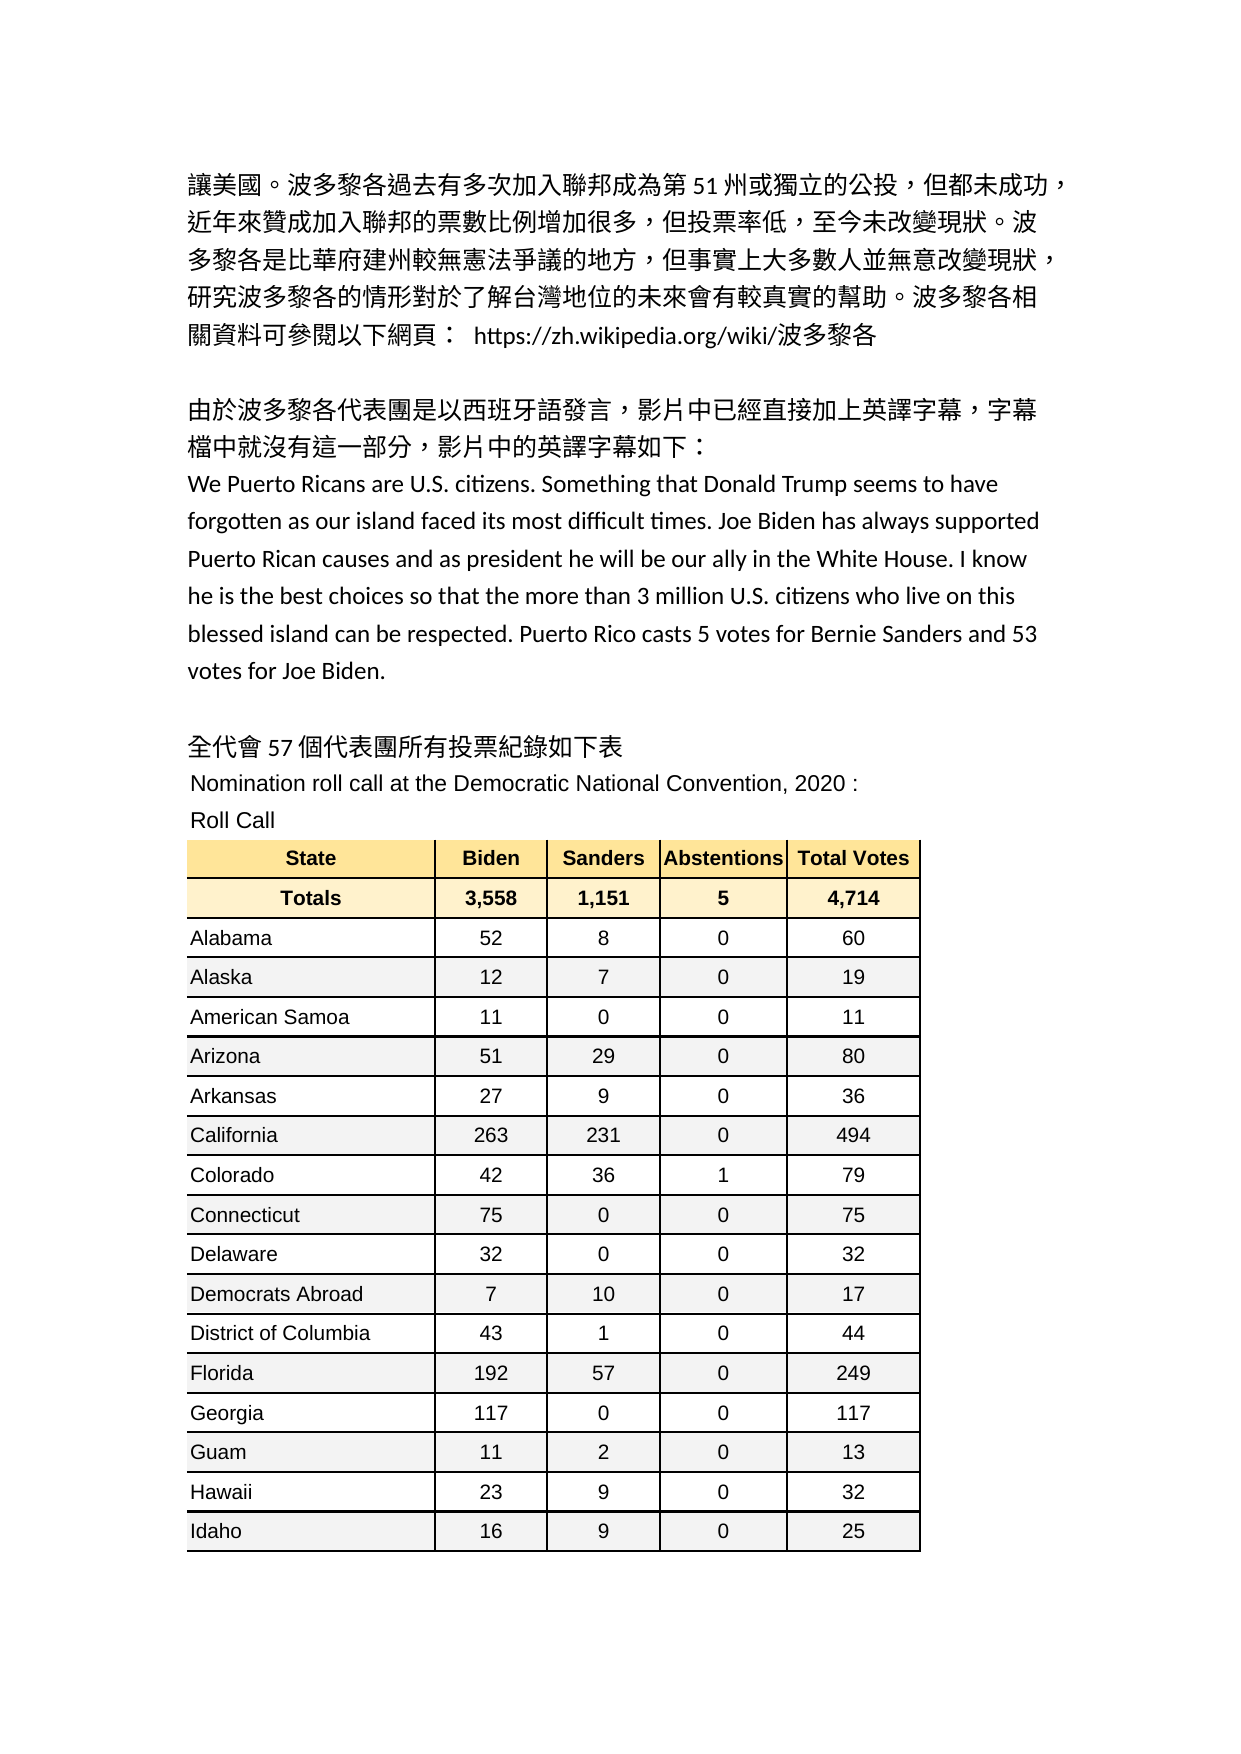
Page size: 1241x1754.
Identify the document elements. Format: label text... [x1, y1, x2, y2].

table_cell Arizona [187, 1038, 434, 1075]
table_cell 0 [661, 1275, 786, 1312]
table_cell Idaho [187, 1513, 434, 1550]
table_cell 2 [548, 1433, 659, 1471]
table_cell Colorado [187, 1156, 434, 1194]
text We Puerto Ricans are U.S. citizens. Something that Donald Trump seems to have forgotten as our island faced its most difficult times. Joe Biden has always supported Puerto Rican causes and as president he will be our ally in the White House. I know he is the best choices so that the more than 3 million U.S. citizens who live on this blessed island can be respected. Puerto Rico casts 5 votes for Bernie Sanders and 53 votes for Joe Biden. [187, 464, 1053, 689]
table_cell 0 [661, 1473, 786, 1510]
table_cell Georgia [187, 1394, 434, 1431]
table_cell Connecticut [187, 1196, 434, 1233]
table_cell 17 [788, 1275, 919, 1312]
table_cell 494 [788, 1117, 919, 1154]
table_cell 0 [548, 1394, 659, 1431]
table_cell 1 [661, 1156, 786, 1194]
table_cell 192 [436, 1354, 546, 1392]
table_cell Sanders [548, 840, 659, 877]
table_cell 117 [788, 1394, 919, 1431]
table_cell 32 [436, 1235, 546, 1273]
table_cell 36 [548, 1156, 659, 1194]
text 由於波多黎各代表團是以西班牙語發言，影片中已經直接加上英譯字幕，字幕檔中就沒有這一部分，影片中的英譯字幕如下： [187, 389, 1053, 464]
table_cell 57 [548, 1354, 659, 1392]
table_cell 0 [661, 1077, 786, 1114]
table_cell 4,714 [788, 879, 919, 917]
table_cell 13 [788, 1433, 919, 1471]
table_cell 0 [661, 1117, 786, 1154]
table_cell Delaware [187, 1235, 434, 1273]
table_cell 44 [788, 1315, 919, 1352]
table_cell 9 [548, 1077, 659, 1114]
table_cell 60 [788, 919, 919, 956]
table_cell 0 [661, 1433, 786, 1471]
table_cell Alabama [187, 919, 434, 956]
table_cell 80 [788, 1038, 919, 1075]
table_cell 0 [661, 1315, 786, 1352]
table_cell 249 [788, 1354, 919, 1392]
table_cell Arkansas [187, 1077, 434, 1114]
table_cell 0 [661, 1394, 786, 1431]
table_cell Abstentions [661, 840, 786, 877]
table_cell 51 [436, 1038, 546, 1075]
table_cell 0 [661, 1513, 786, 1550]
table_cell Total Votes [788, 840, 919, 877]
table_cell 1 [548, 1315, 659, 1352]
table_cell 231 [548, 1117, 659, 1154]
table_cell 23 [436, 1473, 546, 1510]
table_cell 43 [436, 1315, 546, 1352]
table_cell 0 [661, 998, 786, 1035]
table_cell 5 [661, 879, 786, 917]
table_cell 7 [548, 958, 659, 996]
table_cell 117 [436, 1394, 546, 1431]
table_cell 0 [661, 1235, 786, 1273]
table_cell 1,151 [548, 879, 659, 917]
table_cell Hawaii [187, 1473, 434, 1510]
table_cell 19 [788, 958, 919, 996]
table_cell 0 [548, 998, 659, 1035]
table_cell 27 [436, 1077, 546, 1114]
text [187, 164, 1053, 352]
table_cell 11 [436, 1433, 546, 1471]
table_cell California [187, 1117, 434, 1154]
table_cell 32 [788, 1473, 919, 1510]
table_cell 11 [788, 998, 919, 1035]
table_cell 8 [548, 919, 659, 956]
table_cell Biden [436, 840, 546, 877]
table_header Nomination roll call at the Democratic National Convention, 2020 : Roll Call [187, 765, 920, 839]
table_cell 0 [548, 1235, 659, 1273]
table_cell 10 [548, 1275, 659, 1312]
table_cell 263 [436, 1117, 546, 1154]
table_cell State [187, 840, 434, 877]
table_cell 75 [436, 1196, 546, 1233]
table_cell 9 [548, 1513, 659, 1550]
table_cell 16 [436, 1513, 546, 1550]
table_cell 42 [436, 1156, 546, 1194]
table_cell Florida [187, 1354, 434, 1392]
table_cell 0 [661, 1038, 786, 1075]
table_cell American Samoa [187, 998, 434, 1035]
table_cell 7 [436, 1275, 546, 1312]
table_cell 79 [788, 1156, 919, 1194]
table_cell 25 [788, 1513, 919, 1550]
table_cell 0 [661, 1196, 786, 1233]
table_cell 36 [788, 1077, 919, 1114]
table_cell 75 [788, 1196, 919, 1233]
table_cell 0 [661, 919, 786, 956]
table_cell Guam [187, 1433, 434, 1471]
table_cell 0 [548, 1196, 659, 1233]
table_cell Totals [187, 879, 434, 917]
text 全代會57個代表團所有投票紀錄如下表 [187, 727, 1053, 764]
table_cell 0 [661, 1354, 786, 1392]
table_cell Democrats Abroad [187, 1275, 434, 1312]
table_cell 0 [661, 958, 786, 996]
table_cell 9 [548, 1473, 659, 1510]
table_cell 12 [436, 958, 546, 996]
table_cell District of Columbia [187, 1315, 434, 1352]
table_cell 52 [436, 919, 546, 956]
table_cell 29 [548, 1038, 659, 1075]
table_cell 3,558 [436, 879, 546, 917]
table_cell Alaska [187, 958, 434, 996]
table_cell 11 [436, 998, 546, 1035]
table_cell 32 [788, 1235, 919, 1273]
